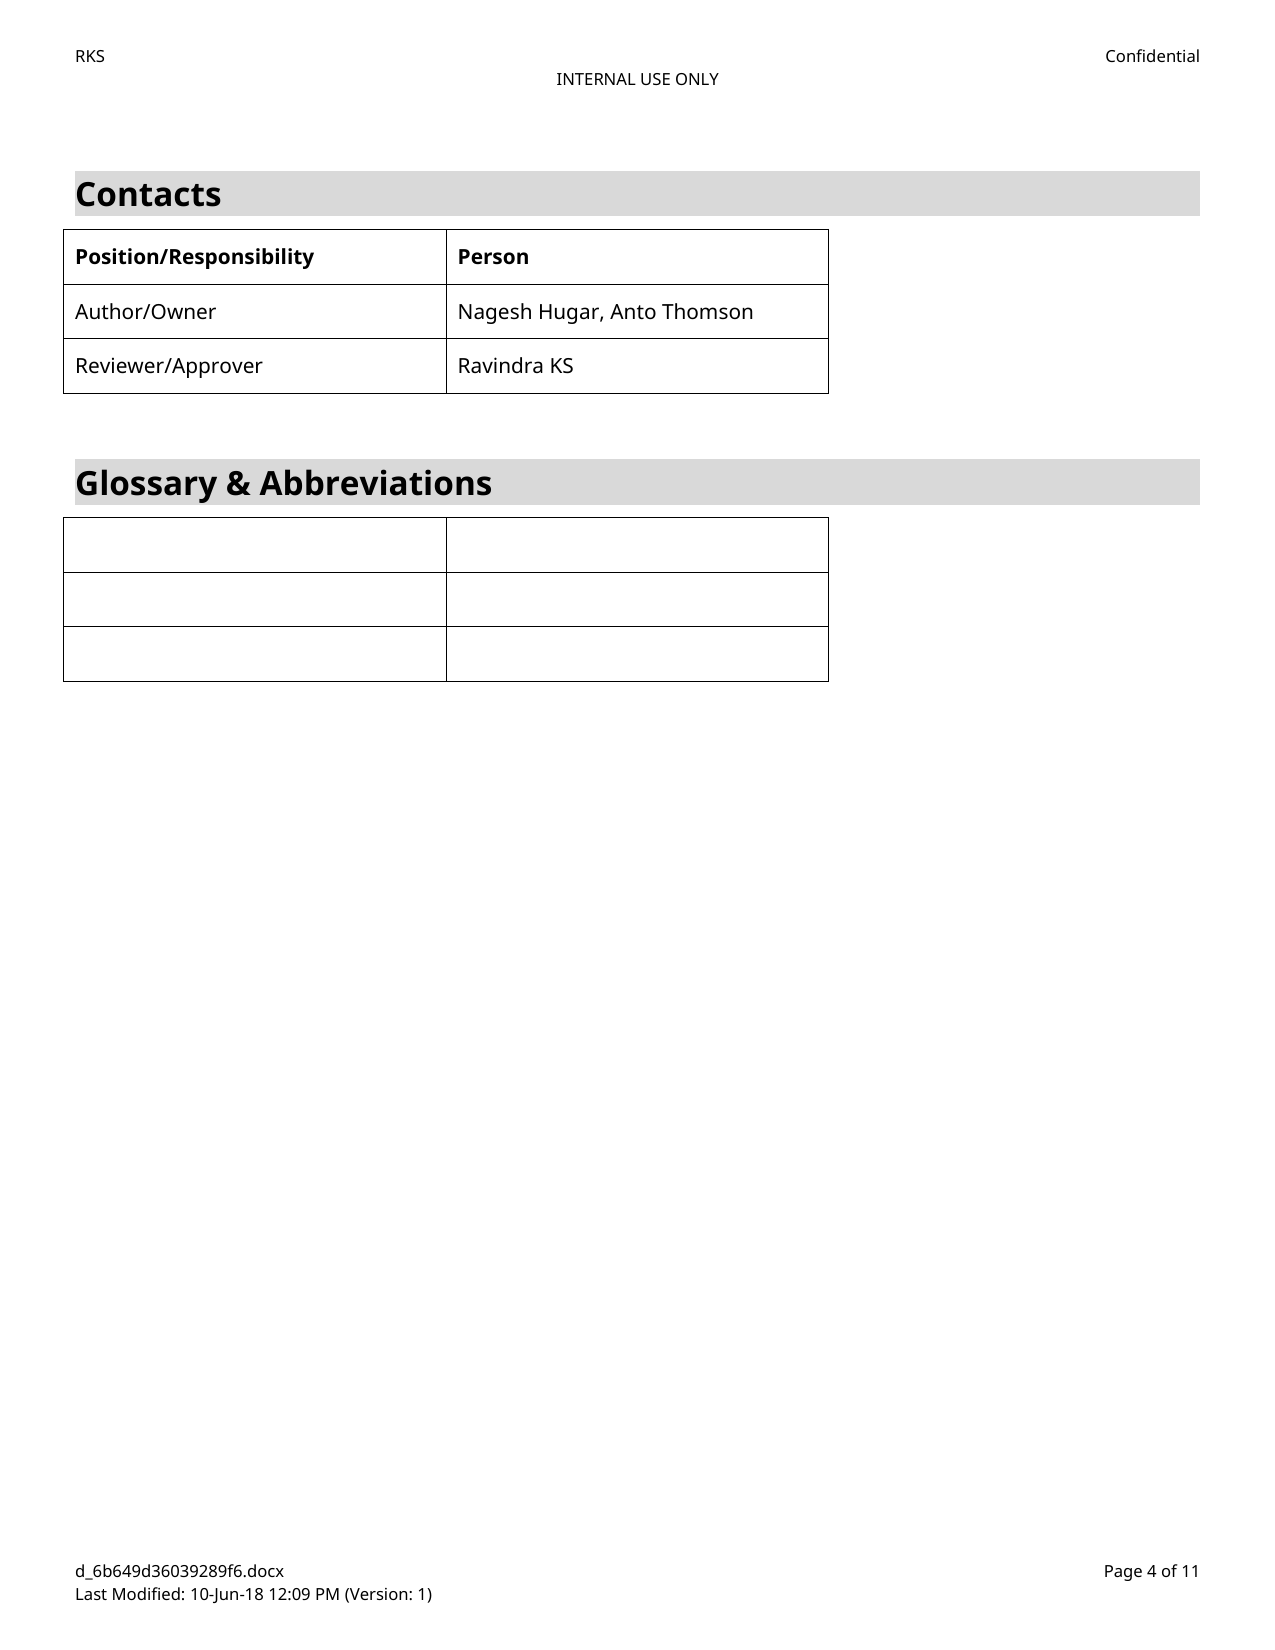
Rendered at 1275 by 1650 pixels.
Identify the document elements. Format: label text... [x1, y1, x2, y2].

table_cell Nagesh Hugar, Anto Thomson [447, 285, 828, 338]
table_cell [64, 627, 446, 681]
table_cell [447, 627, 828, 681]
table_header Person [447, 230, 828, 283]
table_header [64, 518, 446, 572]
table_header Position/Responsibility [64, 230, 446, 283]
table_cell [64, 573, 446, 626]
table_cell Ravindra KS [447, 339, 828, 392]
subtitle Contacts [75, 171, 1200, 216]
subtitle Glossary & Abbreviations [75, 459, 1200, 505]
table_cell Reviewer/Approver [64, 339, 446, 392]
table_cell Author/Owner [64, 285, 446, 338]
table_cell [447, 573, 828, 626]
table_header [447, 518, 828, 572]
